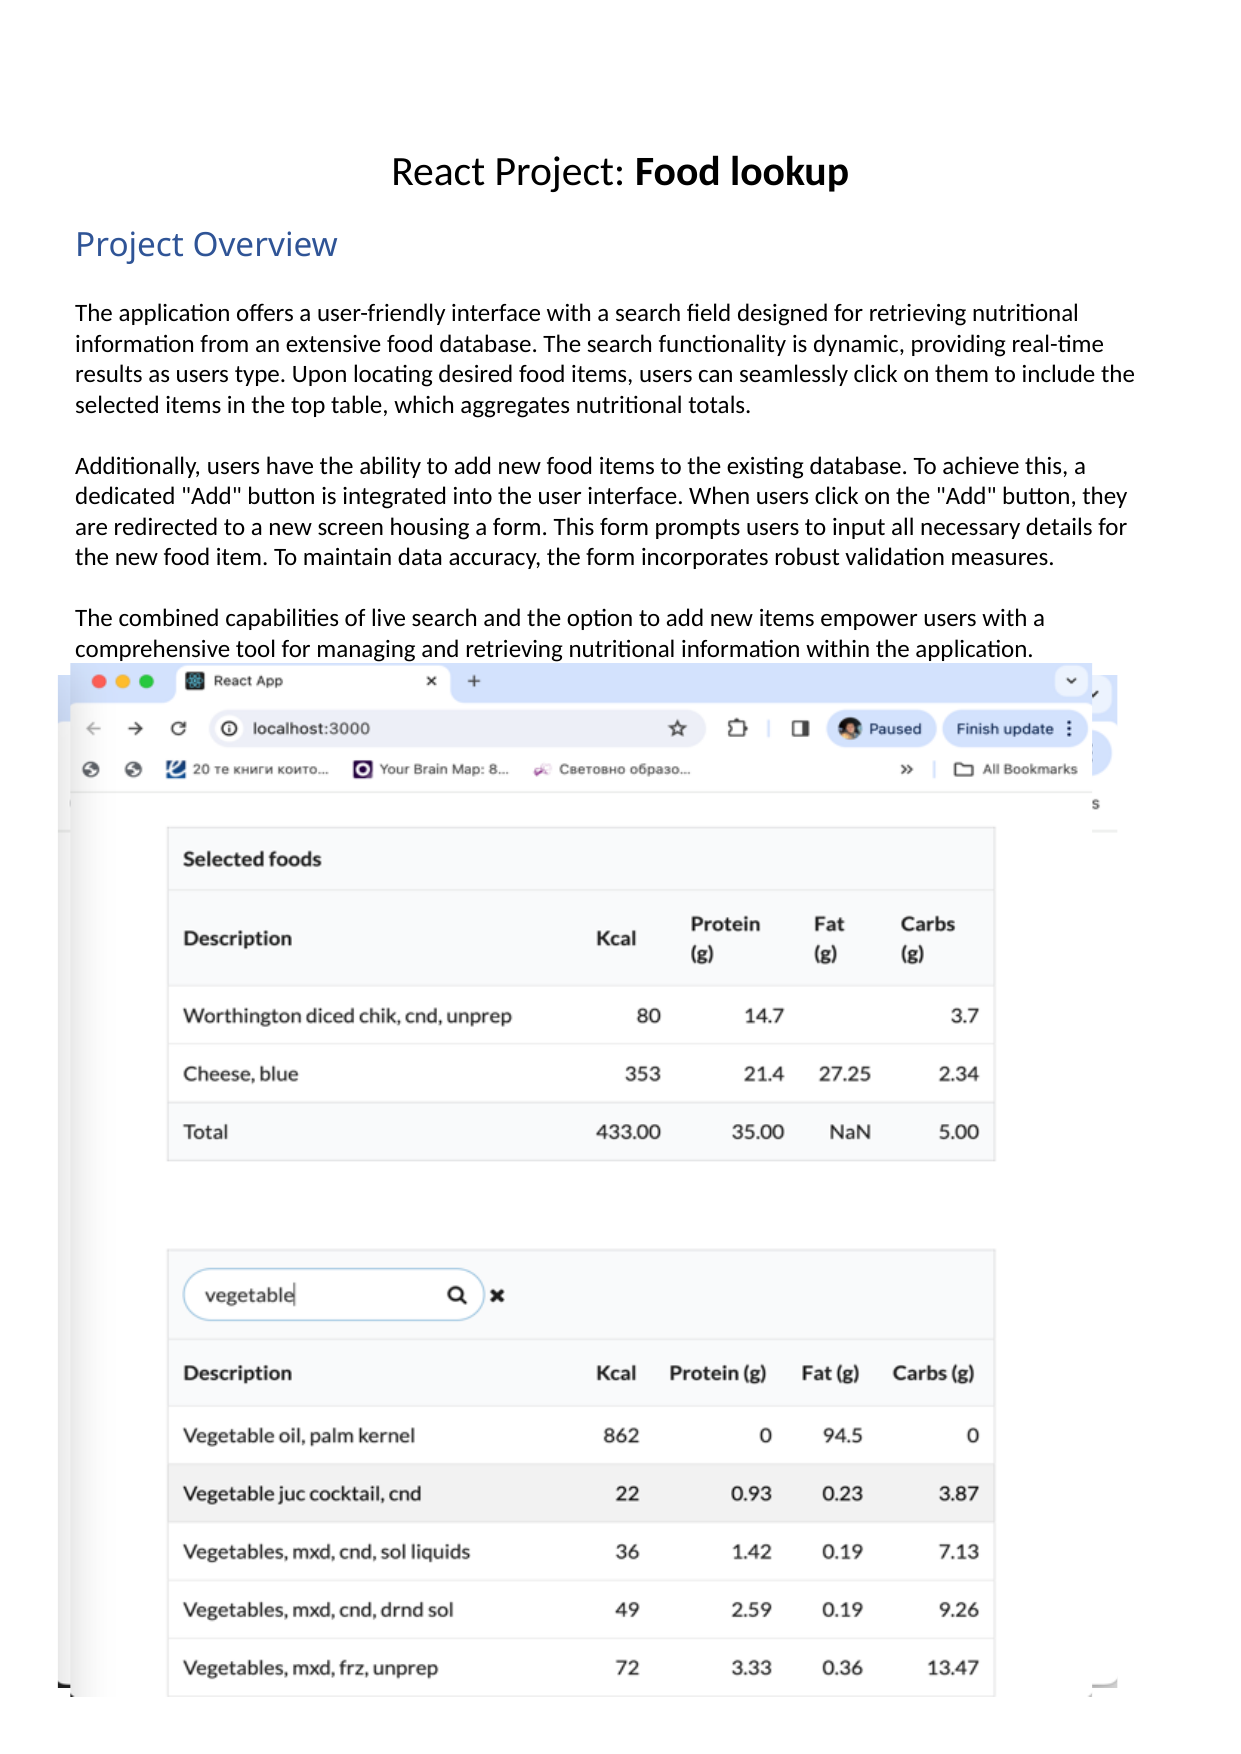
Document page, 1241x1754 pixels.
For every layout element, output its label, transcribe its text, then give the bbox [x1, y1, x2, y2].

picture [54, 663, 1116, 1695]
subtitle Project Overview [75, 221, 1165, 267]
text The combined capabilities of live search and the option to add new items empower users with a comprehensive tool for managing and retrieving nutritional information within the application. [75, 602, 1165, 663]
text The application offers a user-friendly interface with a search field designed for retrieving nutritional information from an extensive food database. The search functionality is dynamic, providing real-time results as users type. Upon locating desired food items, users can seamlessly click on them to include the selected items in the top table, which aggregates nutritional totals. [75, 297, 1165, 419]
text React Project: Food lookup [75, 145, 1165, 196]
text Additionally, users have the ability to add new food items to the existing database. To achieve this, a dedicated "Add" button is integrated into the user interface. When users click on the "Add" button, they are redirected to a new screen housing a form. This form prompts users to input all necessary details for the new food item. To maintain data accuracy, the form incorporates robust validation measures. [75, 450, 1165, 572]
